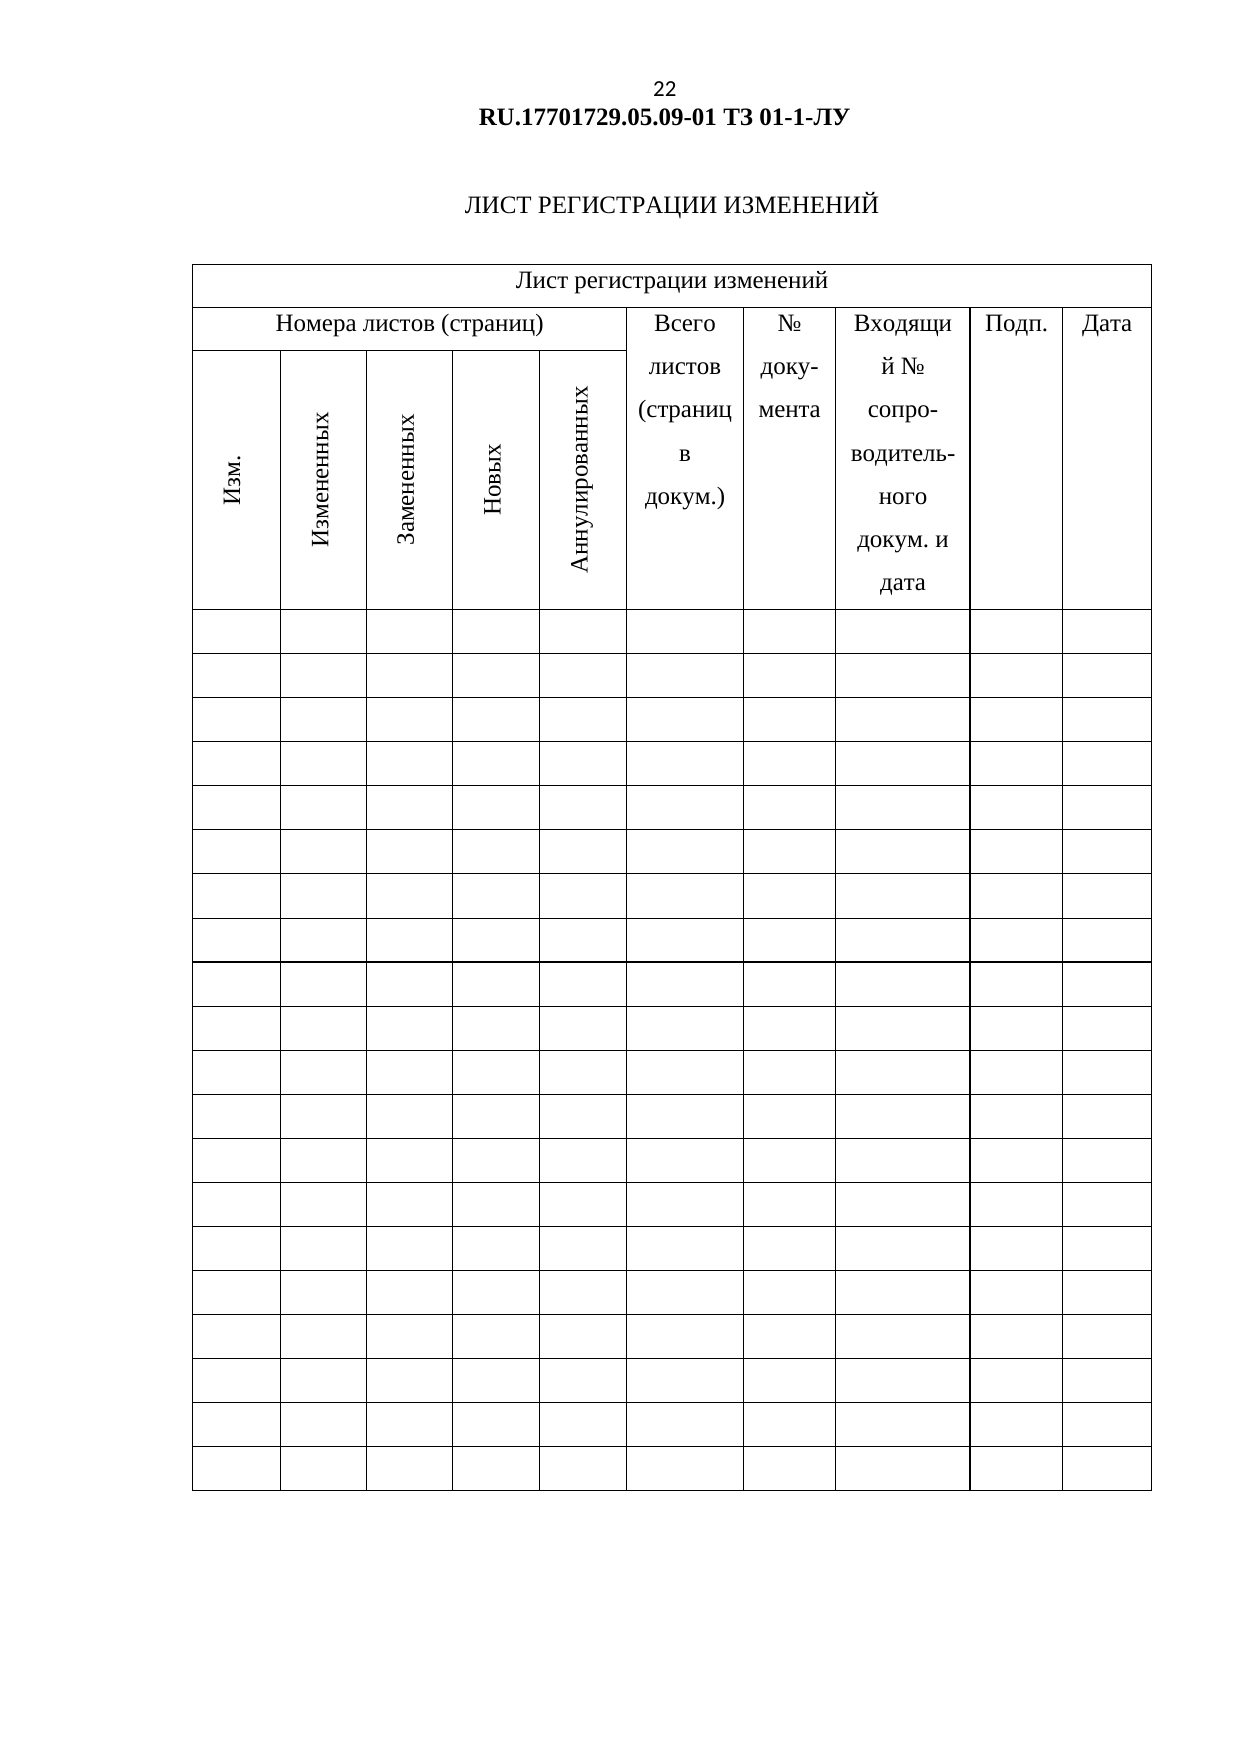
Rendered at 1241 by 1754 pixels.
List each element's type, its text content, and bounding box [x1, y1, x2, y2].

table_cell [193, 742, 280, 785]
table_cell Изм. [193, 351, 280, 609]
table_cell [453, 1095, 539, 1138]
table_cell [193, 1271, 280, 1314]
table_cell [193, 786, 280, 829]
table_cell [971, 1271, 1062, 1314]
table_cell [367, 1227, 452, 1270]
table_cell [453, 1183, 539, 1226]
table_cell [540, 1359, 626, 1402]
table_cell Подп. [971, 308, 1062, 609]
table_cell [453, 1403, 539, 1446]
table_cell [453, 1315, 539, 1358]
table_cell [627, 610, 743, 653]
table_cell [627, 1183, 743, 1226]
list ЛИСТ РЕГИСТРАЦИИ ИЗМЕНЕНИЙ [192, 190, 1152, 219]
table_cell [540, 874, 626, 917]
table_cell [281, 1403, 366, 1446]
table_cell [971, 1139, 1062, 1182]
table_cell [281, 1359, 366, 1402]
table_cell [367, 654, 452, 697]
table_cell [367, 1051, 452, 1094]
table_cell [453, 1359, 539, 1402]
table_cell [193, 1051, 280, 1094]
table_cell [744, 874, 835, 917]
table_cell [367, 830, 452, 873]
table_cell [281, 963, 366, 1006]
table_cell [540, 1051, 626, 1094]
table_cell [971, 1315, 1062, 1358]
table_cell [971, 963, 1062, 1006]
table_cell [627, 1359, 743, 1402]
table_cell [193, 1359, 280, 1402]
table_cell [540, 919, 626, 961]
table_cell [453, 742, 539, 785]
table_cell [1063, 1051, 1151, 1094]
table_cell [836, 1403, 969, 1446]
table_cell [836, 1007, 969, 1049]
table_cell [193, 1315, 280, 1358]
table_cell [836, 830, 969, 873]
table_cell [281, 698, 366, 741]
table_cell [367, 963, 452, 1006]
table_cell [971, 698, 1062, 741]
table_cell [540, 1183, 626, 1226]
table_cell [1063, 919, 1151, 961]
table_cell [836, 1271, 969, 1314]
table_cell Дата [1063, 308, 1151, 609]
table_cell Входящий № сопро-водитель-ного докум. и дата [836, 308, 969, 609]
table_cell [540, 1447, 626, 1490]
table_cell [193, 1447, 280, 1490]
table_cell [193, 919, 280, 961]
table_cell [1063, 654, 1151, 697]
table_cell [744, 1403, 835, 1446]
table_cell [1063, 786, 1151, 829]
table_cell [1063, 1007, 1151, 1049]
table_cell [744, 1139, 835, 1182]
table_cell [627, 654, 743, 697]
table_cell [971, 1227, 1062, 1270]
table_cell [367, 742, 452, 785]
table_cell [744, 742, 835, 785]
table_cell [971, 1095, 1062, 1138]
table_cell [1063, 1095, 1151, 1138]
table_cell [193, 830, 280, 873]
table_cell [744, 919, 835, 961]
table_cell [627, 1095, 743, 1138]
table_cell [193, 1403, 280, 1446]
table_cell [627, 698, 743, 741]
table_cell [971, 1183, 1062, 1226]
table_cell [281, 786, 366, 829]
table_cell [453, 698, 539, 741]
table_cell [367, 698, 452, 741]
table_cell [367, 1315, 452, 1358]
table_cell [971, 1403, 1062, 1446]
table_cell Замененных [367, 351, 452, 609]
table_cell [627, 786, 743, 829]
table_cell [453, 1447, 539, 1490]
table_cell [281, 1271, 366, 1314]
table_cell [627, 1139, 743, 1182]
table_cell [627, 1447, 743, 1490]
table_cell [836, 1095, 969, 1138]
table_cell [281, 1227, 366, 1270]
table_cell [836, 919, 969, 961]
table_cell [971, 610, 1062, 653]
table_cell [281, 742, 366, 785]
table_cell [836, 1227, 969, 1270]
table_cell [744, 1227, 835, 1270]
table_cell [193, 1007, 280, 1049]
table_cell [627, 1051, 743, 1094]
table_cell [836, 1051, 969, 1094]
table_cell [540, 1403, 626, 1446]
table_cell [744, 963, 835, 1006]
table_cell [367, 1183, 452, 1226]
table_cell [627, 1007, 743, 1049]
table_cell [1063, 1183, 1151, 1226]
table_cell [836, 698, 969, 741]
table_cell [453, 610, 539, 653]
table_cell [367, 919, 452, 961]
table_cell [281, 1007, 366, 1049]
table_cell [367, 874, 452, 917]
table_cell [540, 1315, 626, 1358]
table_cell [627, 874, 743, 917]
table_cell [744, 1447, 835, 1490]
table_cell [971, 1007, 1062, 1049]
table_cell [367, 1139, 452, 1182]
table_cell [453, 654, 539, 697]
table_cell [627, 1271, 743, 1314]
table_cell [744, 1183, 835, 1226]
table_cell [193, 1139, 280, 1182]
table_cell [281, 610, 366, 653]
table_cell [193, 610, 280, 653]
table_cell [453, 919, 539, 961]
table_cell [1063, 698, 1151, 741]
table_cell [836, 1359, 969, 1402]
table_cell [540, 742, 626, 785]
table_cell [540, 786, 626, 829]
table_cell [836, 874, 969, 917]
table_cell [1063, 610, 1151, 653]
table_cell [971, 874, 1062, 917]
table_cell [744, 1051, 835, 1094]
table_cell [367, 1095, 452, 1138]
table_cell [627, 1315, 743, 1358]
table_cell Новых [453, 351, 539, 609]
table_cell [836, 786, 969, 829]
table_cell [367, 1007, 452, 1049]
table_cell [367, 786, 452, 829]
table_cell [627, 963, 743, 1006]
table_cell [193, 1227, 280, 1270]
table_cell [540, 963, 626, 1006]
table_cell [971, 1359, 1062, 1402]
table_cell [453, 874, 539, 917]
table_cell [836, 1447, 969, 1490]
table_cell [540, 1007, 626, 1049]
table_cell [744, 1315, 835, 1358]
table_cell [281, 1315, 366, 1358]
table_cell [627, 1403, 743, 1446]
table_cell [627, 742, 743, 785]
table_cell [540, 830, 626, 873]
table_cell [1063, 963, 1151, 1006]
table_cell [971, 654, 1062, 697]
table_cell [836, 1315, 969, 1358]
table_cell [1063, 874, 1151, 917]
table_cell [453, 1007, 539, 1049]
table_cell [193, 654, 280, 697]
table_cell [1063, 830, 1151, 873]
table_cell [836, 963, 969, 1006]
table_cell [971, 919, 1062, 961]
table_cell [367, 1271, 452, 1314]
table_cell [627, 919, 743, 961]
table_cell [971, 786, 1062, 829]
table_cell [971, 742, 1062, 785]
table_cell Аннулированных [540, 351, 626, 609]
table_cell № доку-мента [744, 308, 835, 609]
table_cell [1063, 742, 1151, 785]
table_cell [281, 1095, 366, 1138]
table_cell [367, 1403, 452, 1446]
table_cell [193, 698, 280, 741]
table_cell [744, 698, 835, 741]
table_cell [1063, 1403, 1151, 1446]
table_cell [281, 1183, 366, 1226]
table_cell [836, 1139, 969, 1182]
table_cell [1063, 1315, 1151, 1358]
table_cell [627, 1227, 743, 1270]
table_cell [453, 1227, 539, 1270]
table_cell [540, 610, 626, 653]
table_cell [971, 830, 1062, 873]
table_cell [453, 786, 539, 829]
table_cell [281, 1051, 366, 1094]
table_cell [1063, 1271, 1151, 1314]
table_cell [836, 742, 969, 785]
table_cell Всего листов (страниц в докум.) [627, 308, 743, 609]
table_cell [540, 654, 626, 697]
table_cell [627, 830, 743, 873]
table_cell [540, 1095, 626, 1138]
table_cell [281, 1139, 366, 1182]
table_cell [744, 786, 835, 829]
table_cell [367, 610, 452, 653]
table_cell [281, 1447, 366, 1490]
table_cell [453, 830, 539, 873]
table_header Лист регистрации изменений [193, 265, 1151, 307]
table_cell [281, 919, 366, 961]
table_cell [744, 654, 835, 697]
table_cell [836, 654, 969, 697]
table_cell [1063, 1359, 1151, 1402]
table_cell [971, 1051, 1062, 1094]
table_cell Номера листов (страниц) [193, 308, 626, 350]
table_cell [744, 1271, 835, 1314]
table_cell [744, 610, 835, 653]
table_cell [367, 1447, 452, 1490]
table_cell [540, 1227, 626, 1270]
table_cell [971, 1447, 1062, 1490]
table_cell [744, 1095, 835, 1138]
table_cell Измененных [281, 351, 366, 609]
table_cell [281, 830, 366, 873]
table_cell [744, 1359, 835, 1402]
table_cell [193, 1183, 280, 1226]
table_cell [1063, 1447, 1151, 1490]
table_cell [1063, 1139, 1151, 1182]
table_cell [193, 963, 280, 1006]
table_cell [836, 1183, 969, 1226]
table_cell [540, 1139, 626, 1182]
table_cell [193, 874, 280, 917]
table_cell [453, 1139, 539, 1182]
table_cell [744, 830, 835, 873]
table_cell [540, 698, 626, 741]
table_cell [540, 1271, 626, 1314]
table_cell [193, 1095, 280, 1138]
table_cell [367, 1359, 452, 1402]
table_cell [836, 610, 969, 653]
table_cell [453, 963, 539, 1006]
table_cell [1063, 1227, 1151, 1270]
table_cell [281, 874, 366, 917]
table_cell [281, 654, 366, 697]
table_cell [453, 1051, 539, 1094]
table_cell [744, 1007, 835, 1049]
table_cell [453, 1271, 539, 1314]
